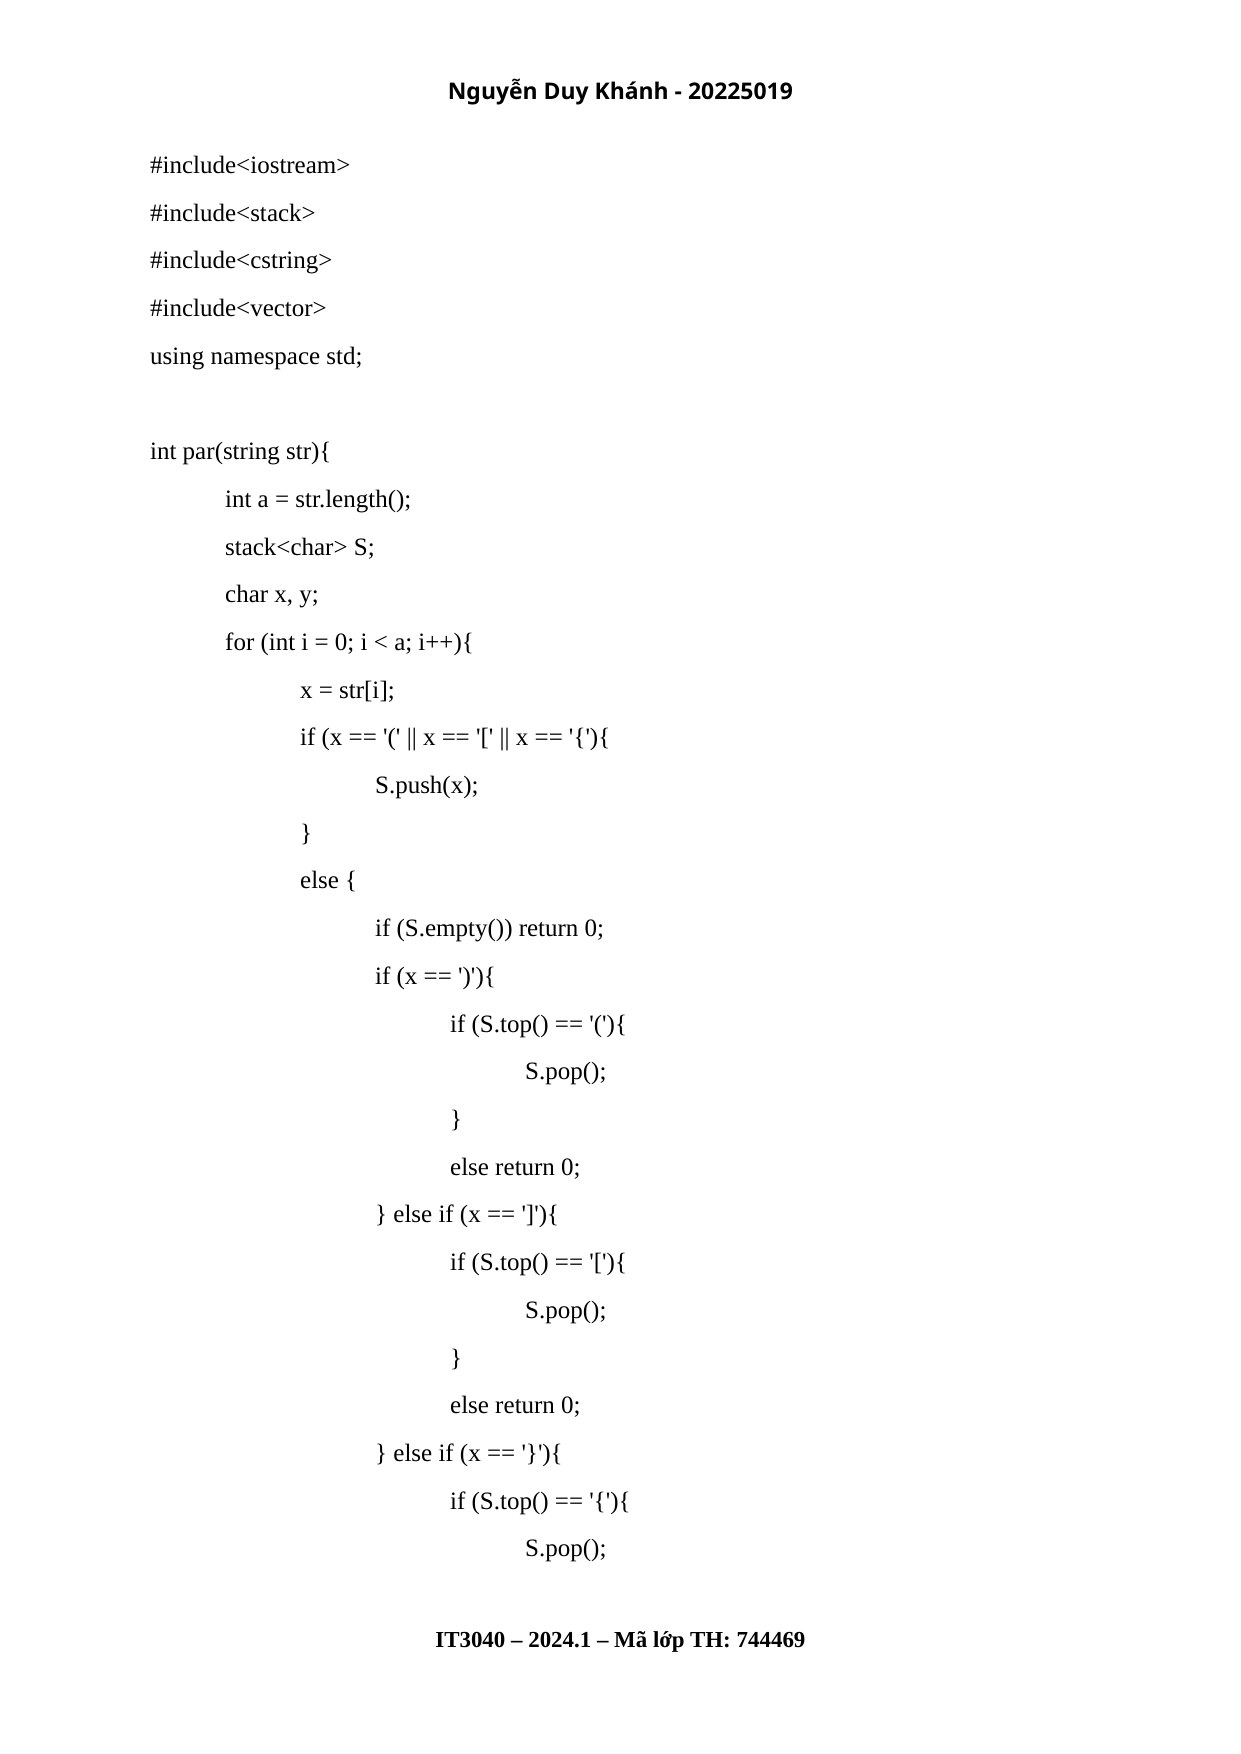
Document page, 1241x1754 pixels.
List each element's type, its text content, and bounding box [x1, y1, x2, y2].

text #include<iostream> [150, 150, 1090, 179]
text } else if (x == ']'){ [150, 1199, 1090, 1228]
text #include<cstring> [150, 245, 1090, 274]
text #include<stack> [150, 198, 1090, 226]
text x = str[i]; [150, 675, 1090, 703]
text } [150, 1343, 1090, 1371]
text else return 0; [150, 1152, 1090, 1181]
text if (S.top() == '['){ [150, 1247, 1090, 1276]
text } [150, 1104, 1090, 1133]
text for (int i = 0; i < a; i++){ [150, 627, 1090, 656]
text else { [150, 866, 1090, 894]
text S.push(x); [150, 770, 1090, 799]
text if (S.top() == '{'){ [150, 1486, 1090, 1514]
text S.pop(); [150, 1295, 1090, 1324]
text if (x == ')'){ [150, 961, 1090, 990]
text using namespace std; [150, 341, 1090, 369]
text #include<vector> [150, 293, 1090, 322]
text else return 0; [150, 1390, 1090, 1419]
text S.pop(); [150, 1056, 1090, 1085]
text char x, y; [150, 579, 1090, 608]
text } [150, 818, 1090, 847]
text if (S.empty()) return 0; [150, 913, 1090, 942]
text int par(string str){ [150, 436, 1090, 465]
text if (S.top() == '('){ [150, 1009, 1090, 1037]
text } else if (x == '}'){ [150, 1438, 1090, 1467]
text int a = str.length(); [150, 484, 1090, 513]
text stack<char> S; [150, 532, 1090, 560]
text S.pop(); [150, 1533, 1090, 1562]
text if (x == '(' || x == '[' || x == '{'){ [150, 722, 1090, 751]
